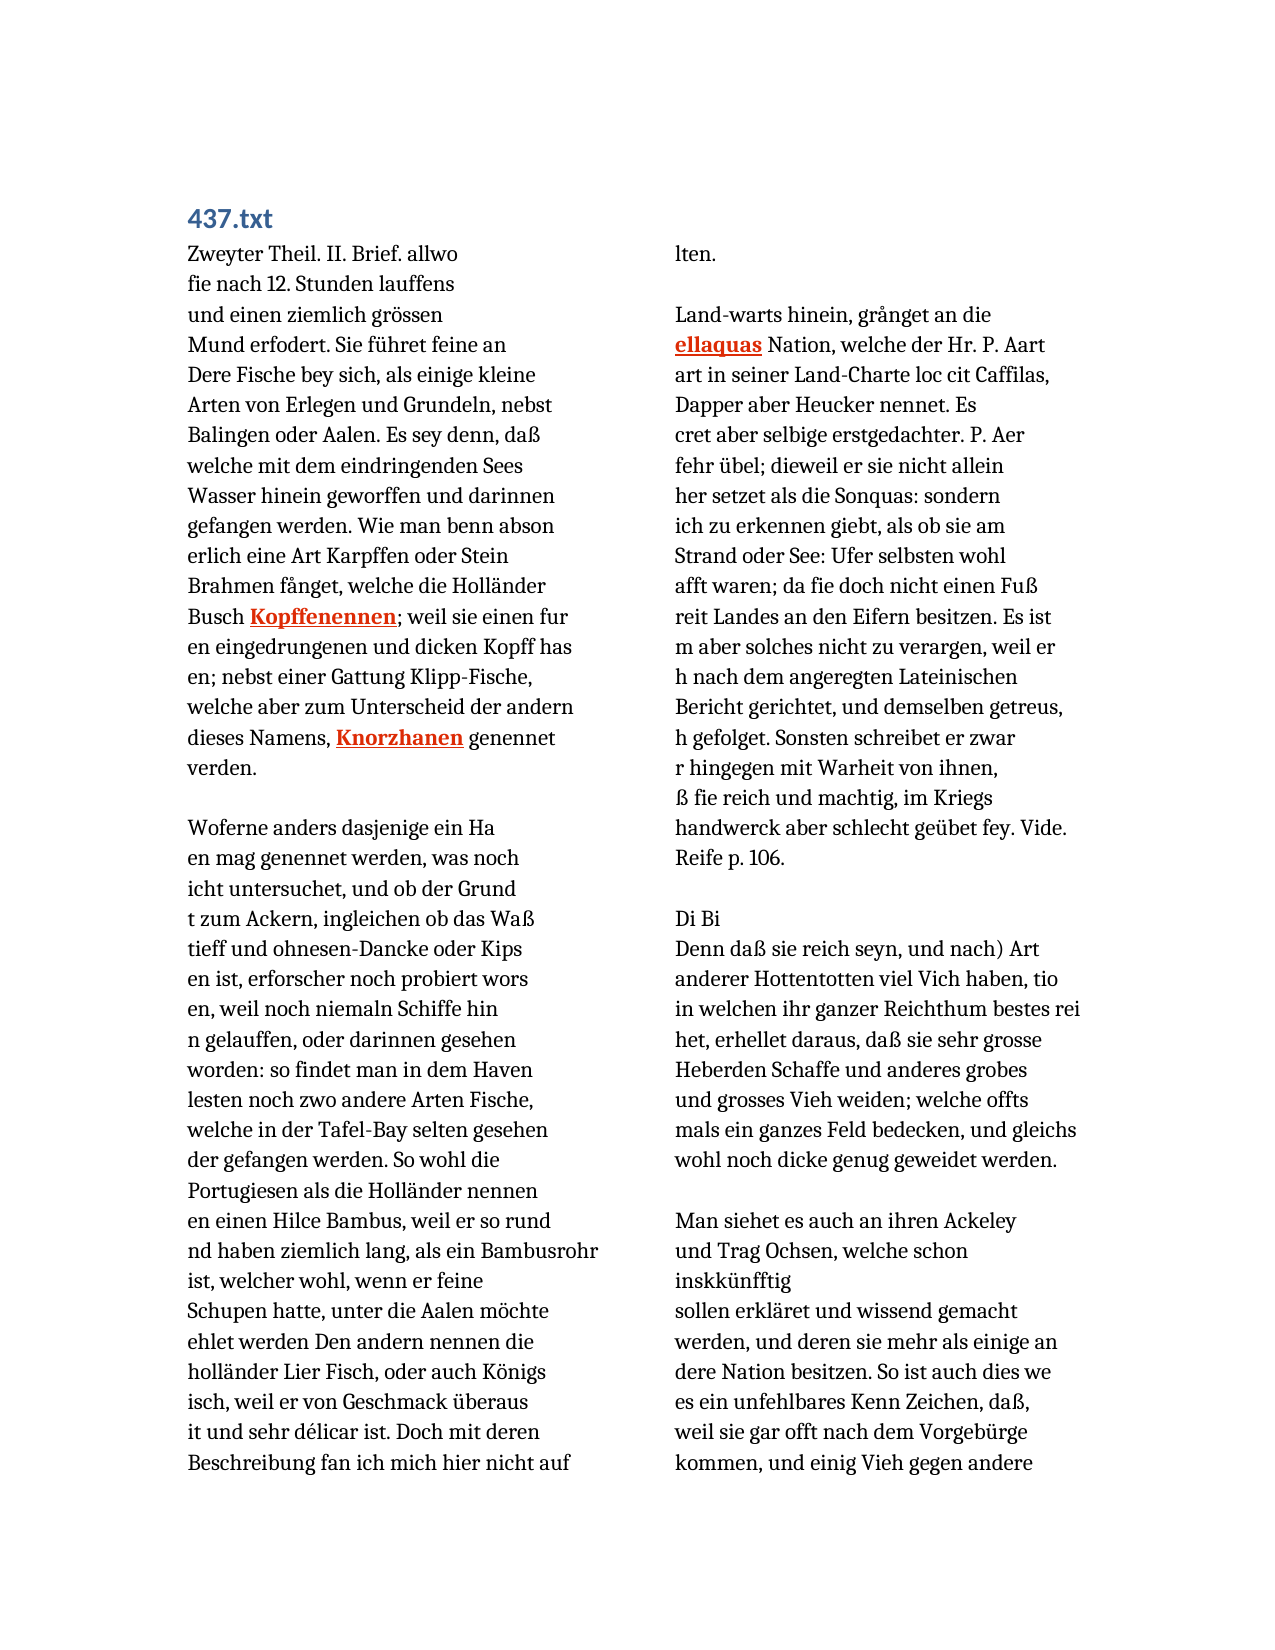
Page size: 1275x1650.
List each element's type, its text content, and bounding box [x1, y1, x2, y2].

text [187, 241, 600, 1476]
subtitle 437.txt [187, 200, 600, 236]
